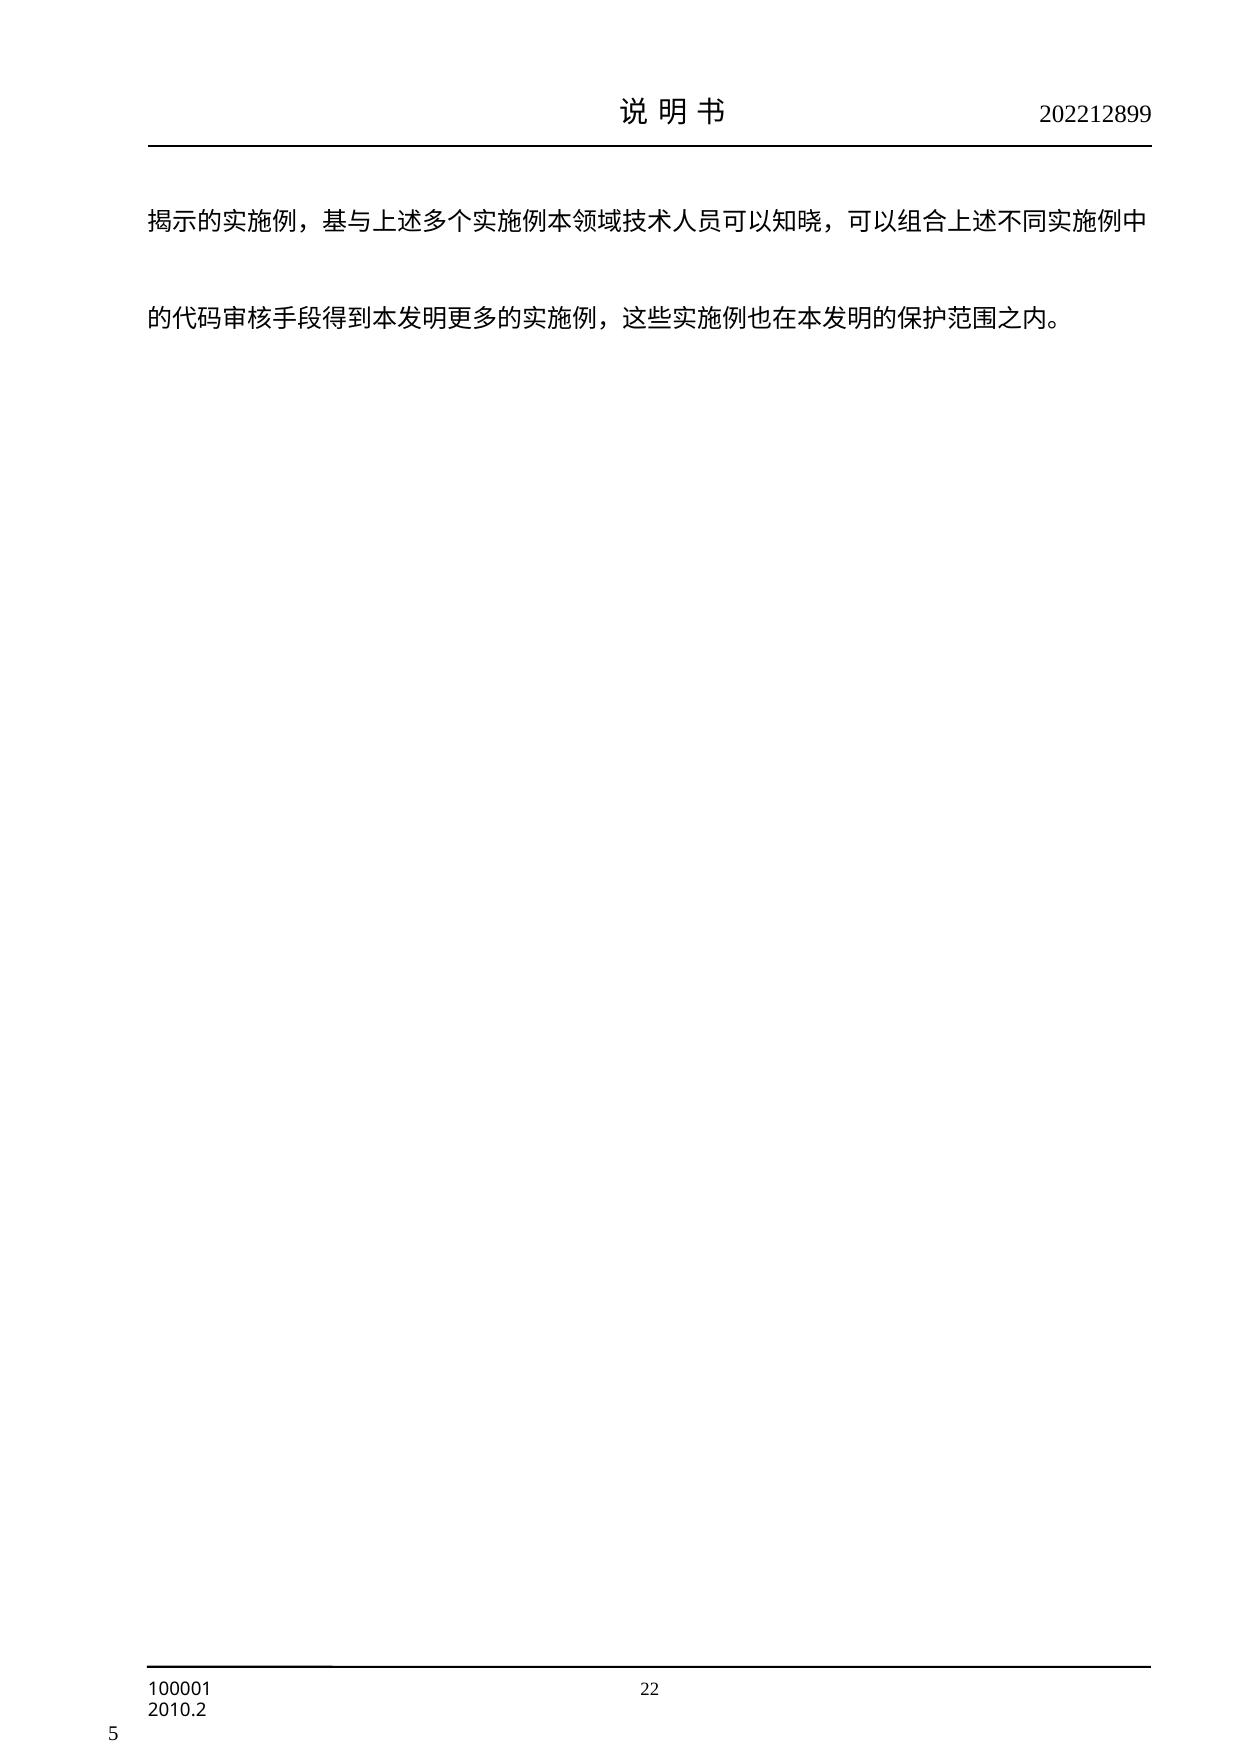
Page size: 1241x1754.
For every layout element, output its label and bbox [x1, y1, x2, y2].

text [148, 187, 1152, 349]
